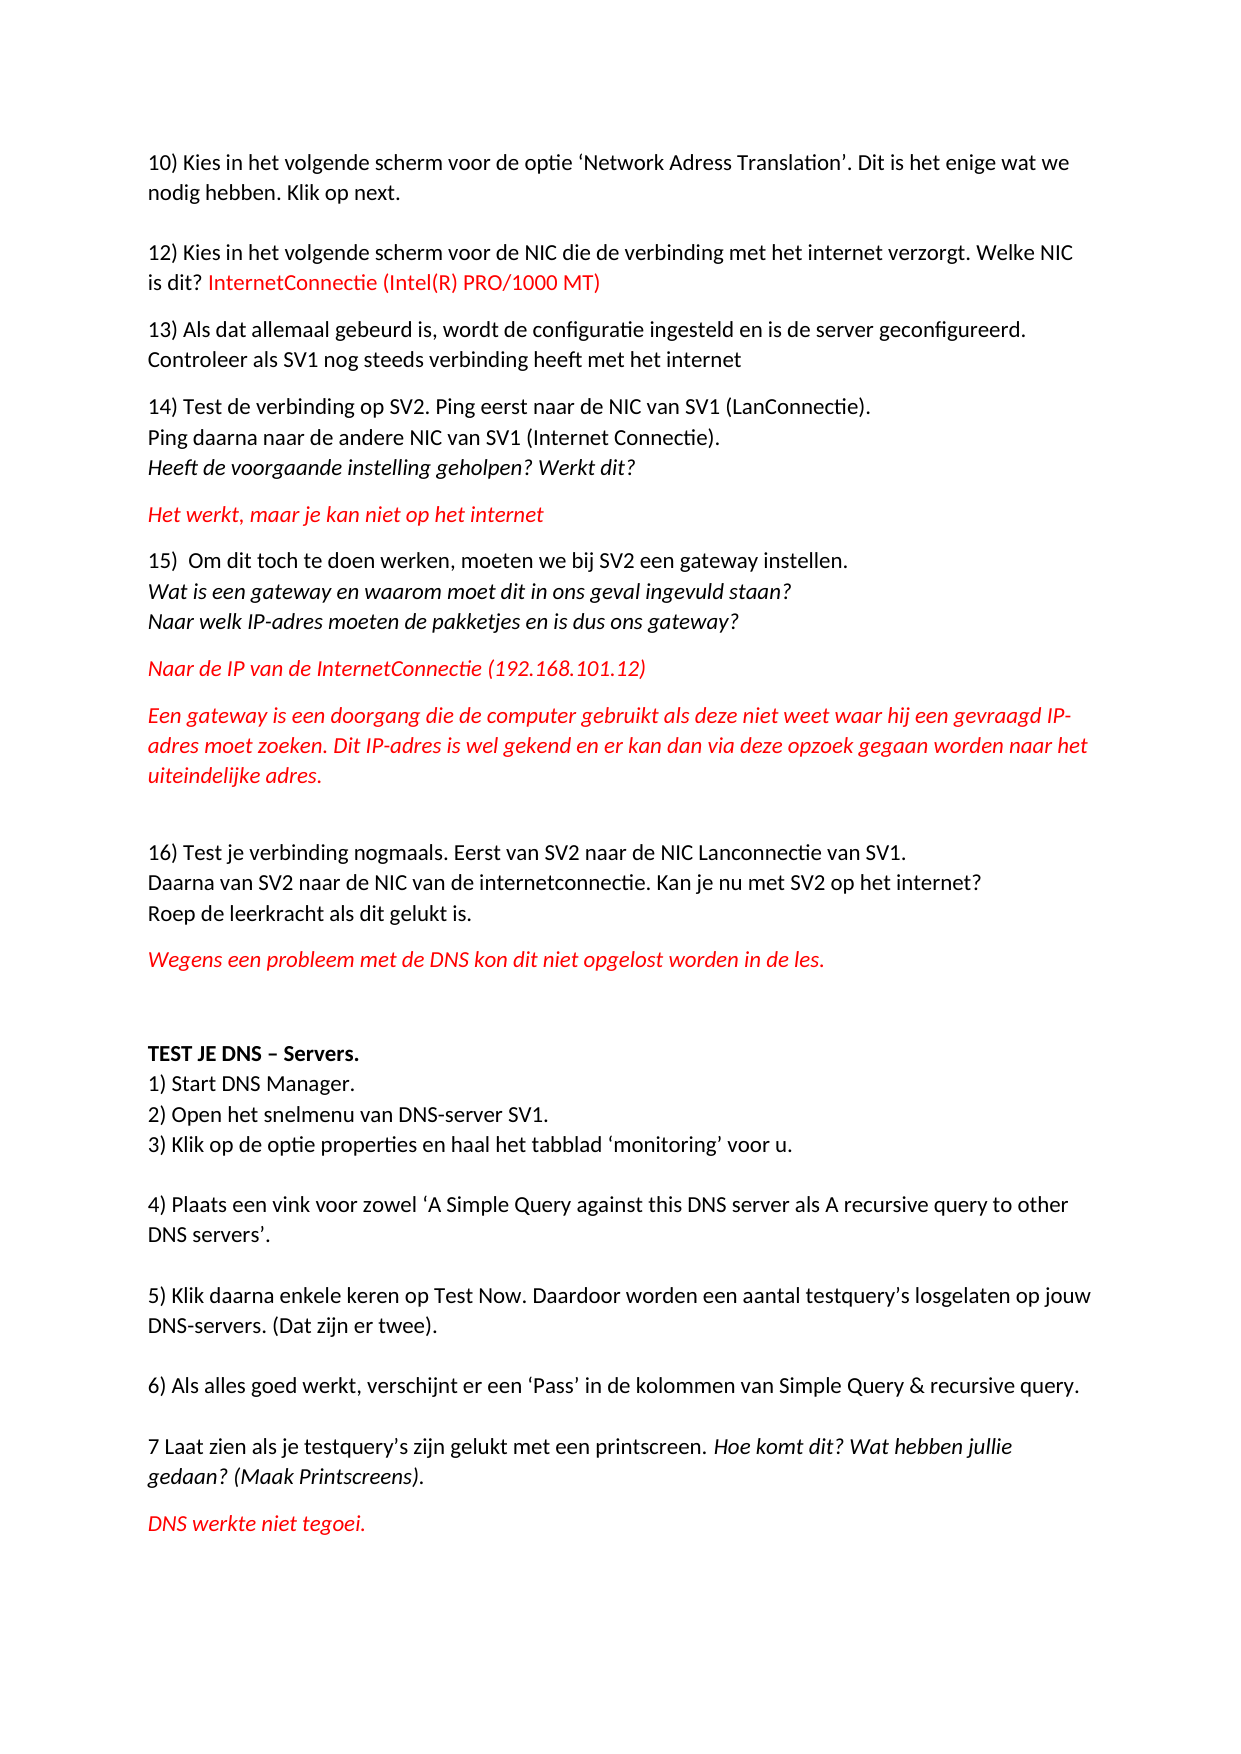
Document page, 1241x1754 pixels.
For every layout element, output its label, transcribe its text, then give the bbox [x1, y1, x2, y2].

text Het werkt, maar je kan niet op het internet [148, 500, 1093, 528]
text 15) Om dit toch te doen werken, moeten we bij SV2 een gateway instellen. Wat is een gateway en waarom moet dit in ons geval ingevuld staan? Naar welk IP-adres moeten de pakketjes en is dus ons gateway? [148, 547, 1093, 635]
text Wegens een probleem met de DNS kon dit niet opgelost worden in de les. [148, 946, 1093, 973]
text TEST JE DNS – Servers. 1) Start DNS Manager. 2) Open het snelmenu van DNS-server SV1. 3) Klik op de optie properties en haal het tabblad ‘monitoring’ voor u. 4) Plaats een vink voor zowel ‘A Simple Query against this DNS server als A recursive query to other DNS servers’. 5) Klik daarna enkele keren op Test Now. Daardoor worden een aantal testquery’s losgelaten op jouw DNS-servers. (Dat zijn er twee). 6) Als alles goed werkt, verschijnt er een ‘Pass’ in de kolommen van Simple Query & recursive query. 7 Laat zien als je testquery’s zijn gelukt met een printscreen. Hoe komt dit? Wat hebben jullie gedaan? (Maak Printscreens). [148, 1039, 1093, 1490]
text 10) Kies in het volgende scherm voor de optie ‘Network Adress Translation’. Dit is het enige wat we nodig hebben. Klik op next. 12) Kies in het volgende scherm voor de NIC die de verbinding met het internet verzorgt. Welke NIC is dit? InternetConnectie (Intel(R) PRO/1000 MT) [148, 148, 1093, 296]
text 13) Als dat allemaal gebeurd is, wordt de configuratie ingesteld en is de server geconfigureerd. Controleer als SV1 nog steeds verbinding heeft met het internet [148, 315, 1093, 373]
text Naar de IP van de InternetConnectie (192.168.101.12) [148, 654, 1093, 682]
text DNS werkte niet tegoei. [148, 1509, 1093, 1537]
text 16) Test je verbinding nogmaals. Eerst van SV2 naar de NIC Lanconnectie van SV1. Daarna van SV2 naar de NIC van de internetconnectie. Kan je nu met SV2 op het internet? Roep de leerkracht als dit gelukt is. [148, 838, 1093, 927]
text 14) Test de verbinding op SV2. Ping eerst naar de NIC van SV1 (LanConnectie). Ping daarna naar de andere NIC van SV1 (Internet Connectie). Heeft de voorgaande instelling geholpen? Werkt dit? [148, 392, 1093, 481]
text Een gateway is een doorgang die de computer gebruikt als deze niet weet waar hij een gevraagd IP-adres moet zoeken. Dit IP-adres is wel gekend en er kan dan via deze opzoek gegaan worden naar het uiteindelijke adres. [148, 701, 1093, 819]
